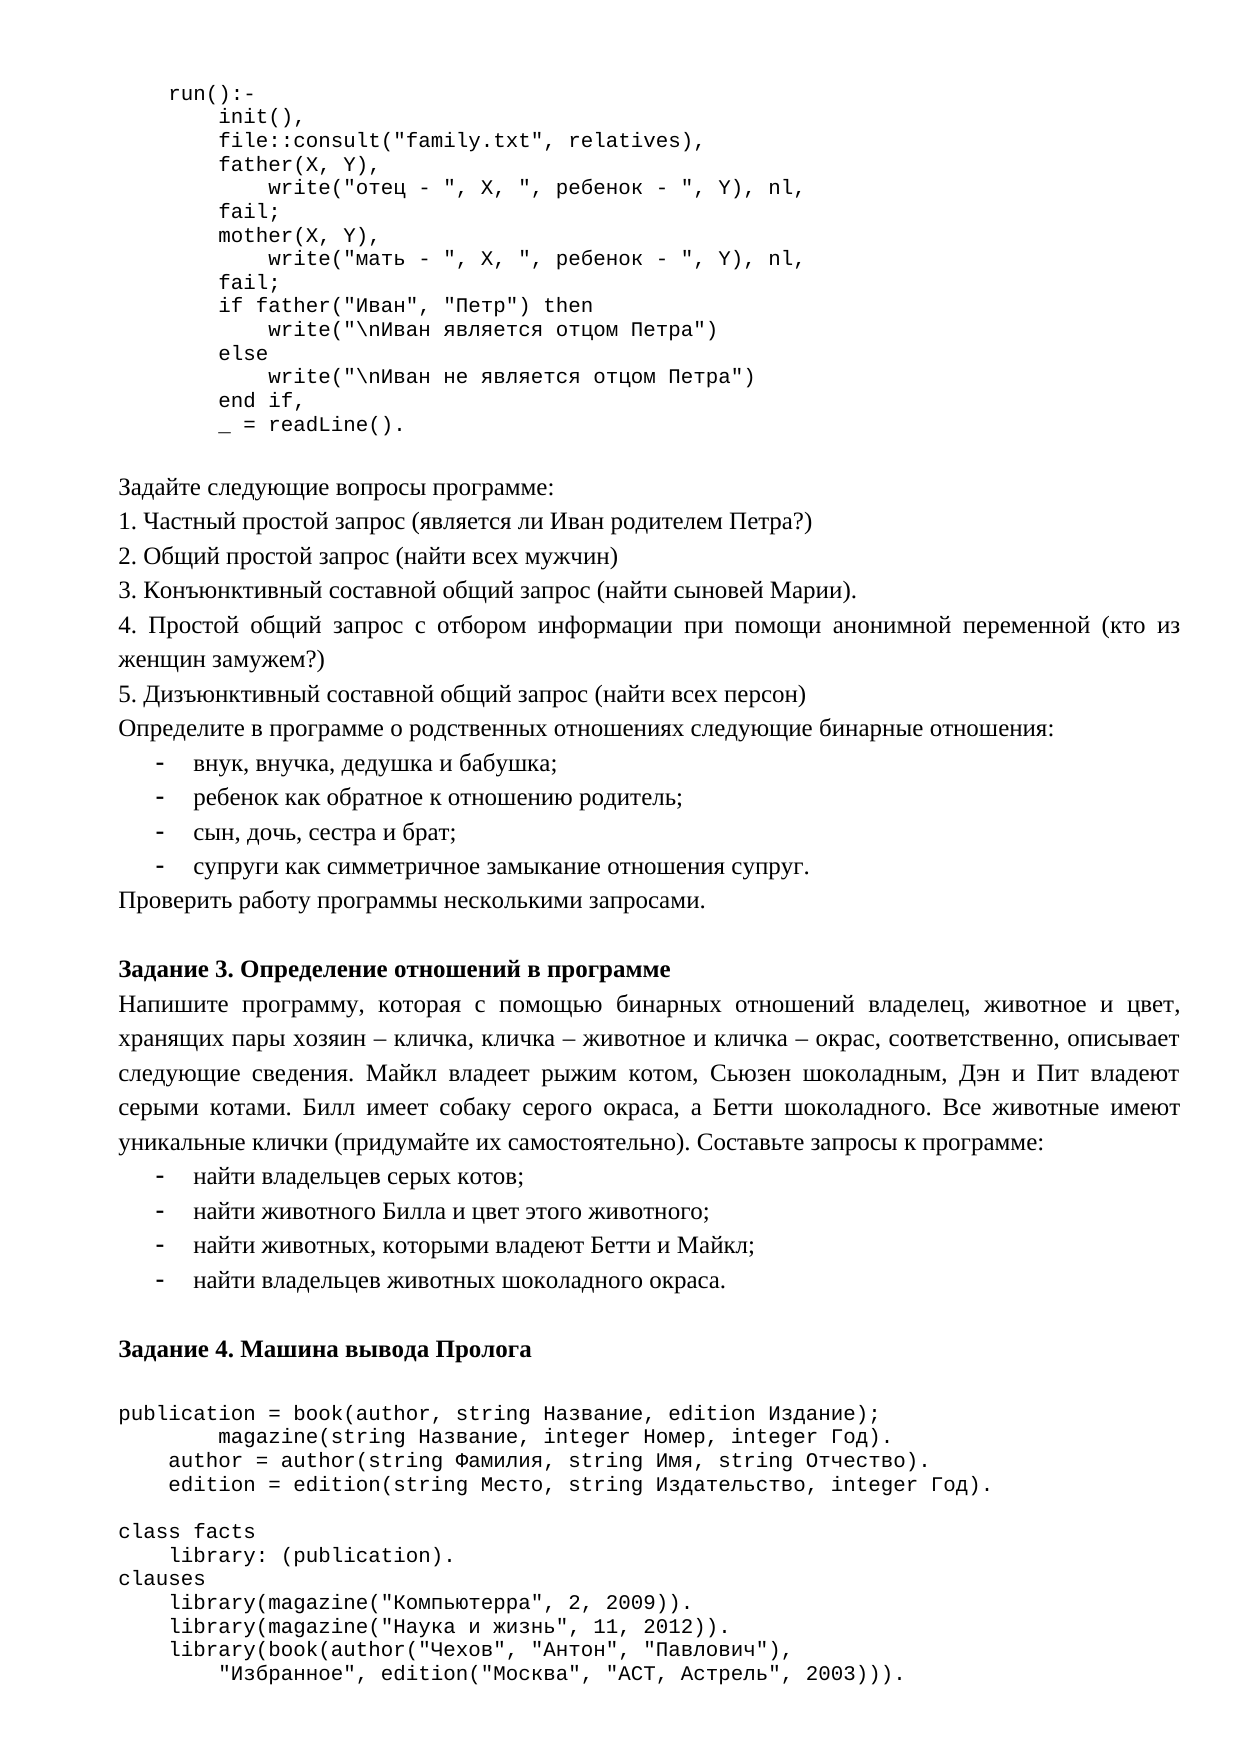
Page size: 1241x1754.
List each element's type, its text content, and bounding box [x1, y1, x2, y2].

text 1. Частный простой запрос (является ли Иван родителем Петра?) [118, 506, 1181, 535]
text mother(X, Y), [118, 224, 1181, 248]
text init(), [118, 106, 1181, 130]
text if father("Иван", "Петр") then [118, 296, 1181, 319]
list супруги как симметричное замыкание отношения супруг. [156, 851, 1181, 880]
text class facts [118, 1521, 1181, 1545]
list ребенок как обратное к отношению родитель; [156, 782, 1181, 811]
list внук, внучка, дедушка и бабушка; [156, 748, 1181, 776]
text 2. Общий простой запрос (найти всех мужчин) [118, 541, 1181, 569]
text library: (publication). [118, 1545, 1181, 1568]
text fail; [118, 201, 1181, 224]
text "Избранное", edition("Москва", "АСТ, Астрель", 2003))). [118, 1663, 1181, 1687]
text 4. Простой общий запрос с отбором информации при помощи анонимной переменной (кто из женщин замужем?) [118, 610, 1181, 673]
list найти владельцев серых котов; [156, 1161, 1181, 1190]
list найти животных, которыми владеют Бетти и Майкл; [156, 1230, 1181, 1259]
text Проверить работу программы несколькими запросами. [118, 886, 1181, 914]
text else [118, 343, 1181, 366]
text publication = book(author, string Название, edition Издание); [118, 1403, 1181, 1426]
text write("\nИван не является отцом Петра") [118, 366, 1181, 390]
text edition = edition(string Место, string Издательство, integer Год). [118, 1474, 1181, 1497]
text library(book(author("Чехов", "Антон", "Павлович"), [118, 1639, 1181, 1663]
text 5. Дизъюнктивный составной общий запрос (найти всех персон) [118, 679, 1181, 707]
text write("отец - ", X, ", ребенок - ", Y), nl, [118, 177, 1181, 201]
text magazine(string Название, integer Номер, integer Год). [118, 1426, 1181, 1450]
text 3. Конъюнктивный составной общий запрос (найти сыновей Марии). [118, 575, 1181, 604]
text end if, [118, 390, 1181, 414]
text Задание 3. Определение отношений в программе [118, 954, 1181, 983]
text library(magazine("Компьютерра", 2, 2009)). [118, 1592, 1181, 1616]
text write("мать - ", X, ", ребенок - ", Y), nl, [118, 248, 1181, 272]
list найти животного Билла и цвет этого животного; [156, 1196, 1181, 1225]
text author = author(string Фамилия, string Имя, string Отчество). [118, 1450, 1181, 1474]
list найти владельцев животных шоколадного окраса. [156, 1265, 1181, 1294]
text library(magazine("Наука и жизнь", 11, 2012)). [118, 1616, 1181, 1639]
list сын, дочь, сестра и брат; [156, 817, 1181, 845]
text write("\nИван является отцом Петра") [118, 319, 1181, 343]
text fail; [118, 272, 1181, 296]
text file::consult("family.txt", relatives), [118, 130, 1181, 154]
text run():- [118, 83, 1181, 106]
text Задание 4. Машина вывода Пролога [118, 1334, 1181, 1363]
text Задайте следующие вопросы программе: [118, 472, 1181, 501]
text _ = readLine(). [118, 414, 1181, 437]
text father(X, Y), [118, 154, 1181, 177]
text Напишите программу, которая с помощью бинарных отношений владелец, животное и цвет, хранящих пары хозяин – кличка, кличка – животное и кличка – окрас, соответственно, описывает следующие сведения. Майкл владеет рыжим котом, Сьюзен шоколадным, Дэн и Пит владеют серыми котами. Билл имеет собаку серого окраса, а Бетти шоколадного. Все животные имеют уникальные клички (придумайте их самостоятельно). Составьте запросы к программе: [118, 989, 1181, 1156]
text clauses [118, 1568, 1181, 1592]
text Определите в программе о родственных отношениях следующие бинарные отношения: [118, 713, 1181, 742]
